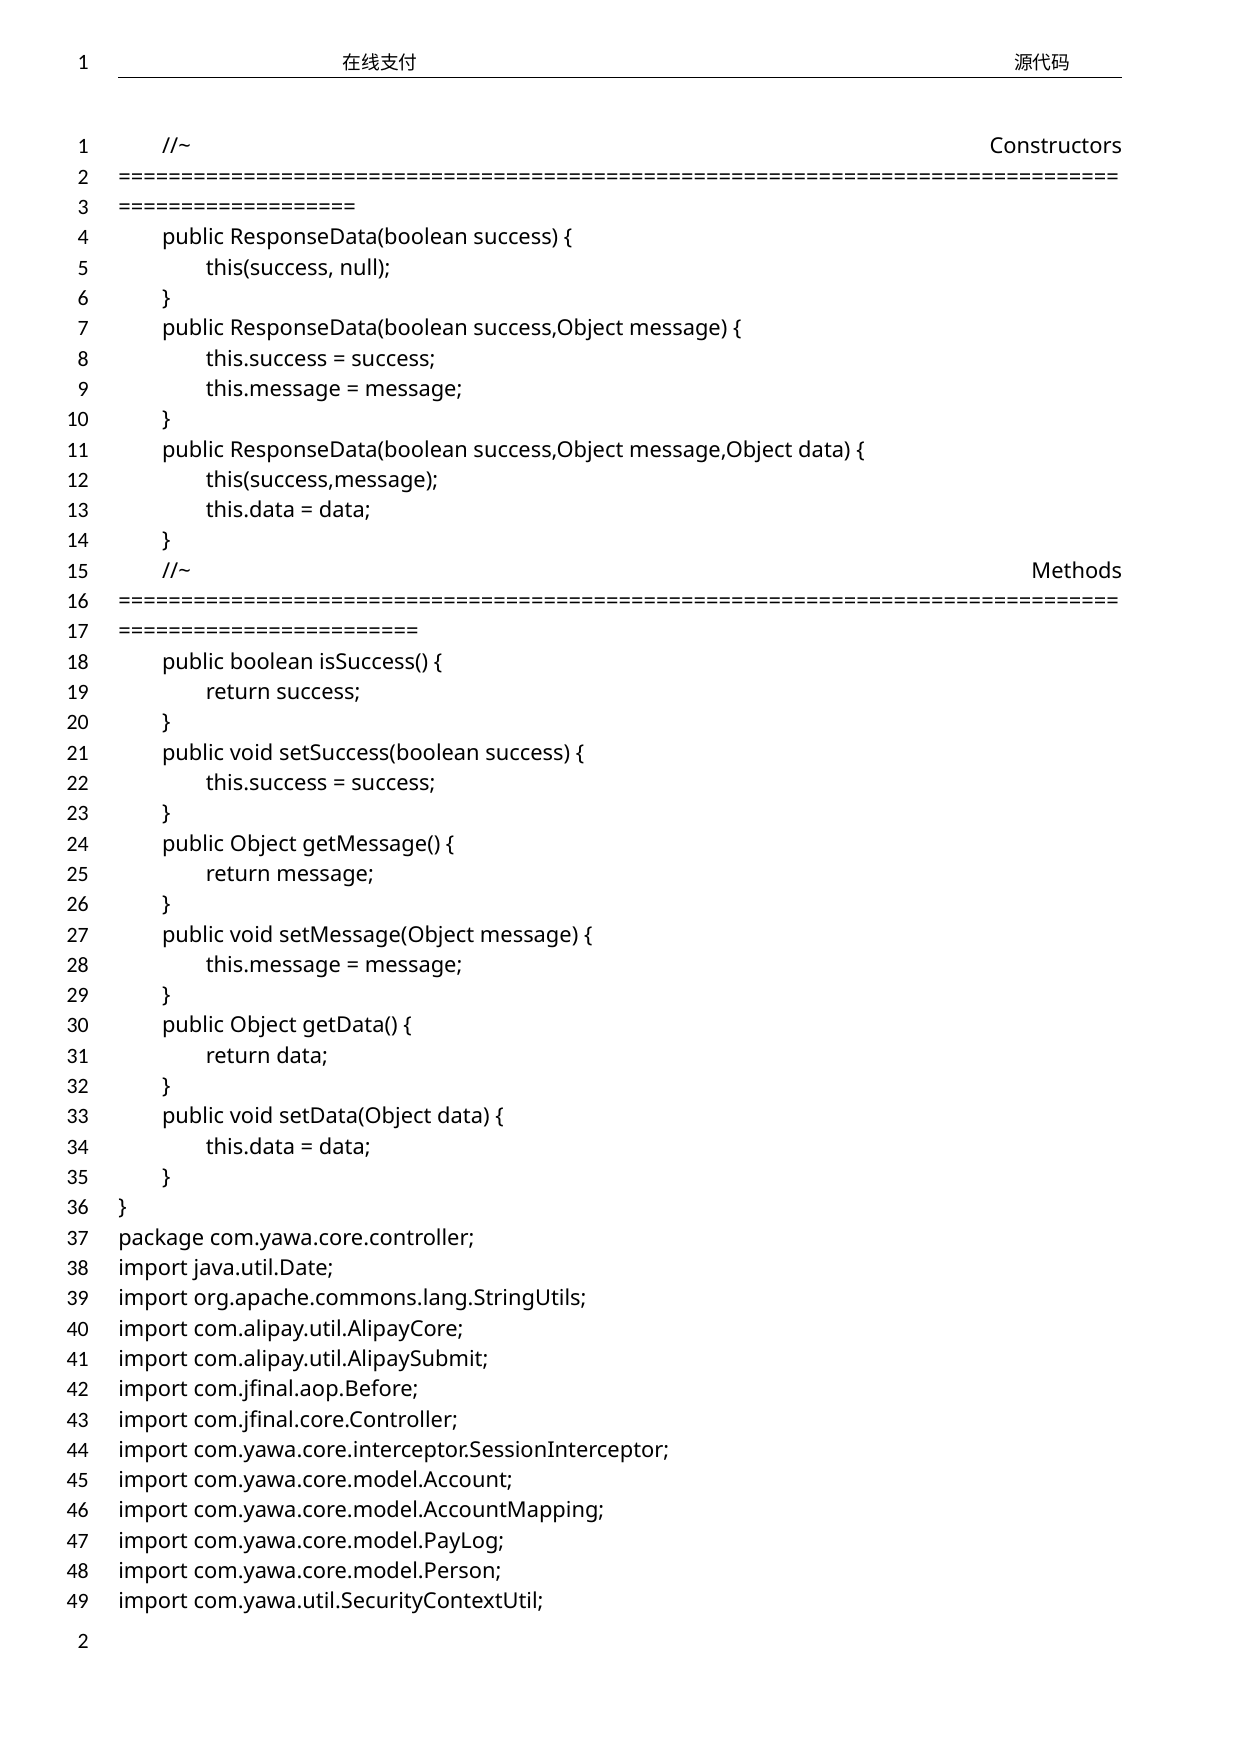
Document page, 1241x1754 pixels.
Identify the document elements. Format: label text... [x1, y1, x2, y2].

text public void setSuccess(boolean success) { [118, 736, 1122, 767]
text } [118, 1070, 1122, 1100]
text import com.yawa.core.model.AccountMapping; [118, 1494, 1122, 1524]
text this.data = data; [118, 494, 1122, 524]
text } [118, 706, 1122, 736]
text public void setMessage(Object message) { [118, 918, 1122, 949]
text public boolean isSuccess() { [118, 646, 1122, 676]
text import com.yawa.util.SecurityContextUtil; [118, 1585, 1122, 1616]
text return success; [118, 676, 1122, 706]
text public void setData(Object data) { [118, 1100, 1122, 1131]
text public ResponseData(boolean success) { [118, 221, 1122, 251]
text return data; [118, 1039, 1122, 1070]
text this(success,message); [118, 464, 1122, 494]
text import com.alipay.util.AlipayCore; [118, 1312, 1122, 1343]
text public Object getMessage() { [118, 827, 1122, 858]
text import com.yawa.core.model.Person; [118, 1555, 1122, 1585]
text import com.yawa.core.interceptor.SessionInterceptor; [118, 1434, 1122, 1464]
text import org.apache.commons.lang.StringUtils; [118, 1282, 1122, 1312]
text //~ Methods ======================================================================================================== [118, 554, 1122, 646]
text package com.yawa.core.controller; [118, 1221, 1122, 1252]
text } [118, 1161, 1122, 1191]
text } [118, 888, 1122, 918]
text this.data = data; [118, 1131, 1122, 1161]
text import com.yawa.core.model.PayLog; [118, 1524, 1122, 1555]
text public ResponseData(boolean success,Object message) { [118, 312, 1122, 342]
text } [118, 797, 1122, 827]
text import com.alipay.util.AlipaySubmit; [118, 1343, 1122, 1373]
text //~ Constructors =================================================================================================== [118, 130, 1122, 221]
text return message; [118, 858, 1122, 888]
text } [118, 979, 1122, 1009]
text } [118, 524, 1122, 554]
text this(success, null); [118, 251, 1122, 282]
text import com.jfinal.core.Controller; [118, 1403, 1122, 1434]
text public ResponseData(boolean success,Object message,Object data) { [118, 433, 1122, 464]
text this.success = success; [118, 342, 1122, 373]
text import com.jfinal.aop.Before; [118, 1373, 1122, 1403]
text import com.yawa.core.model.Account; [118, 1464, 1122, 1494]
text this.message = message; [118, 949, 1122, 979]
text import java.util.Date; [118, 1252, 1122, 1282]
text } [118, 1191, 1122, 1221]
text } [118, 282, 1122, 312]
text } [118, 403, 1122, 433]
text this.success = success; [118, 767, 1122, 797]
text public Object getData() { [118, 1009, 1122, 1039]
text this.message = message; [118, 373, 1122, 403]
